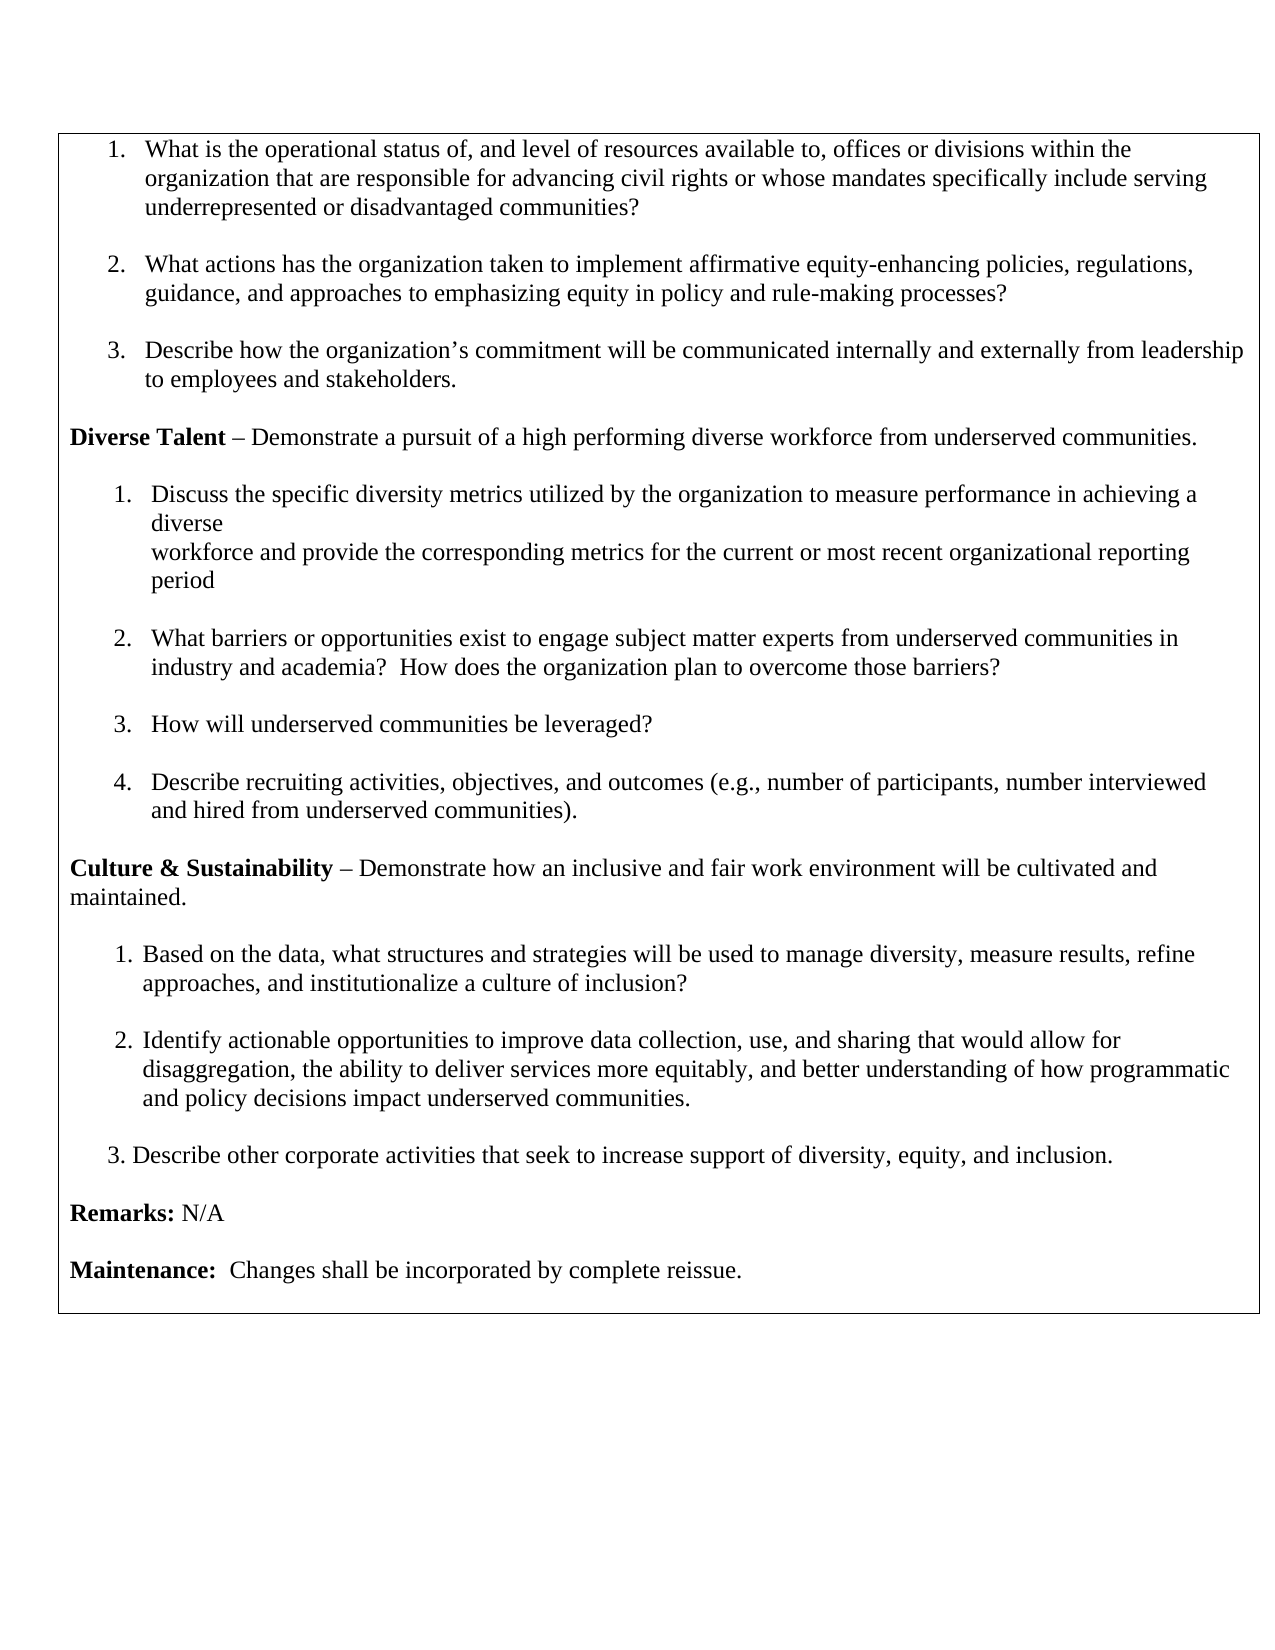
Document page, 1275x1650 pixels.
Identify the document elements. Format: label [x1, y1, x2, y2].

table_cell [59, 134, 1259, 1313]
